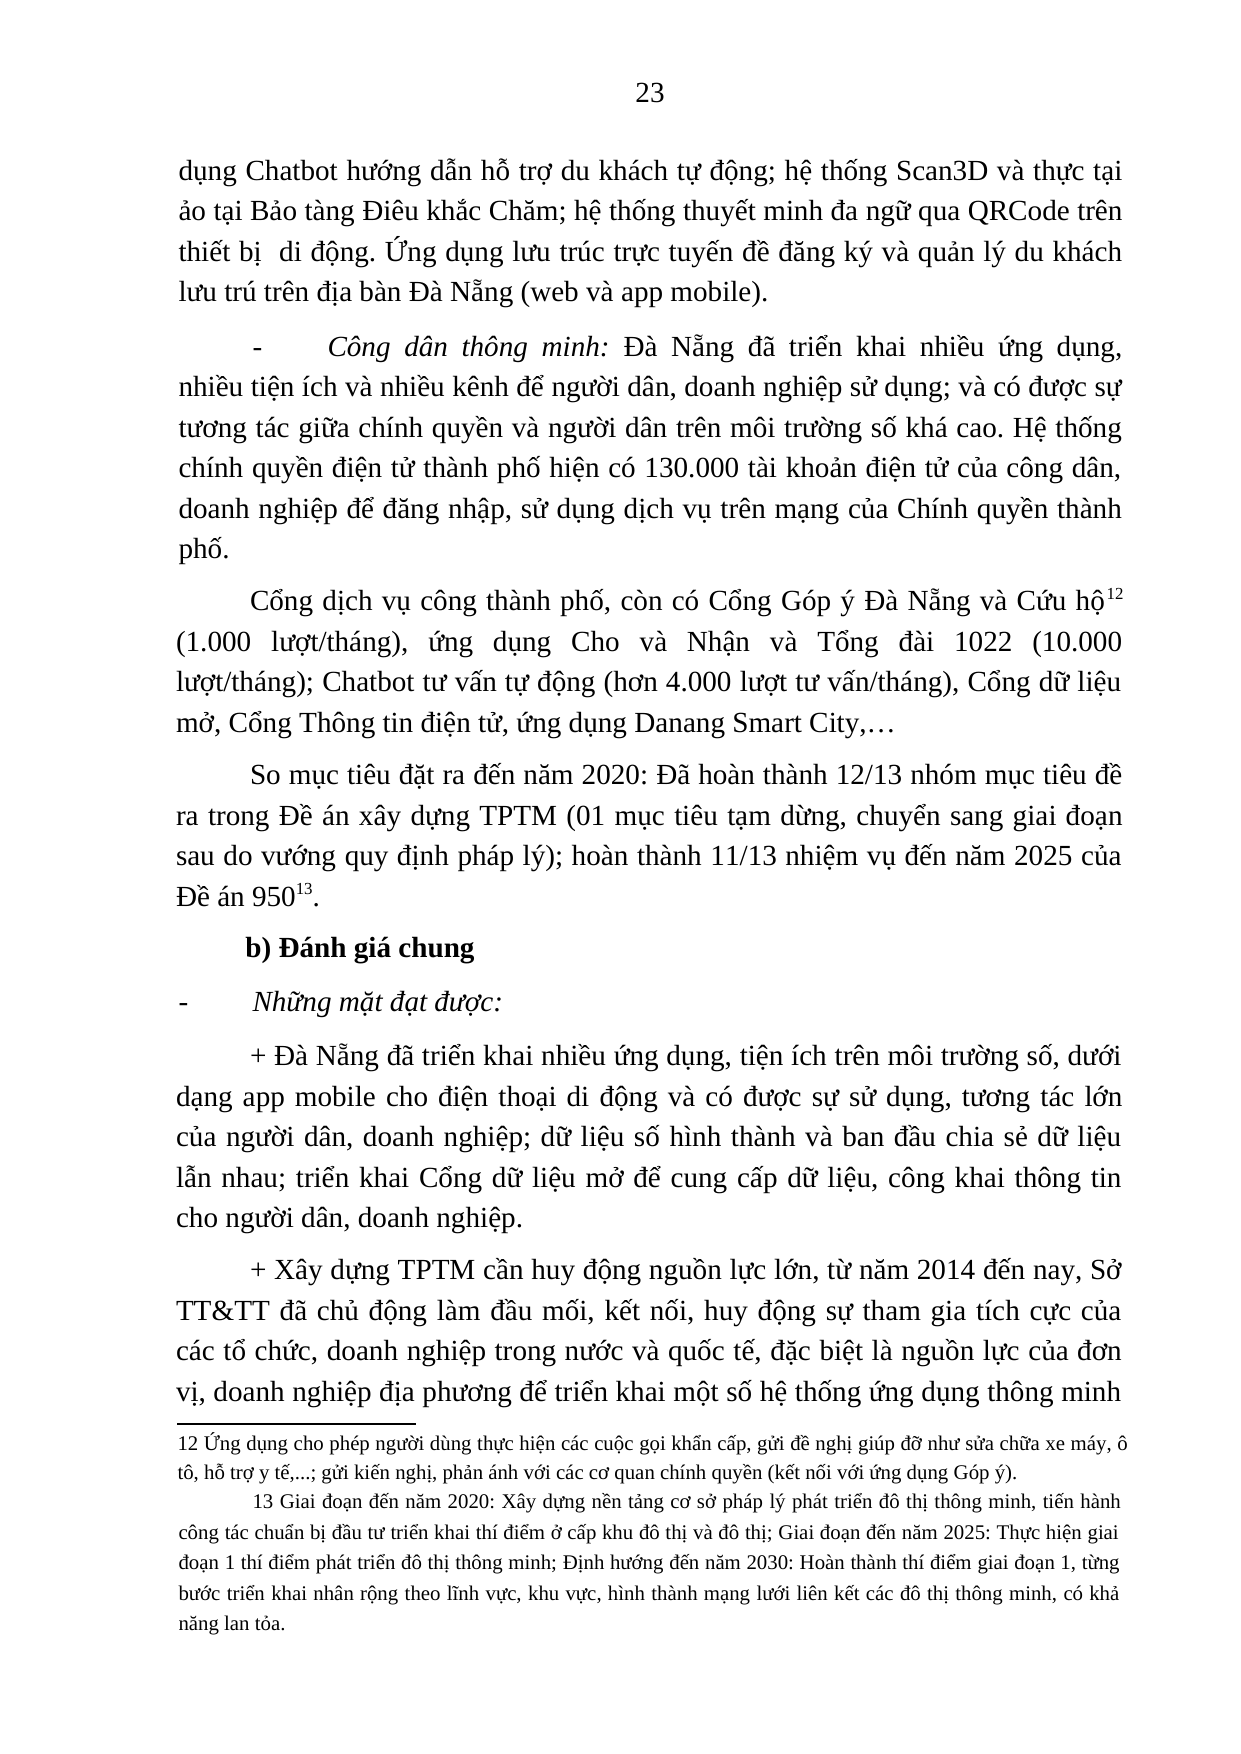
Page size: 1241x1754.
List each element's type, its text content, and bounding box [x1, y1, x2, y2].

text So mục tiêu đặt ra đến năm 2020: Đã hoàn thành 12/13 nhóm mục tiêu đề ra trong Đề án xây dựng TPTM (01 mục tiêu tạm dừng, chuyển sang giai đoạn sau do vướng quy định pháp lý); hoàn thành 11/13 nhiệm vụ đến năm 2025 của Đề án 950. [176, 757, 1123, 912]
list Công dân thông minh: Đà Nẵng đã triển khai nhiều ứng dụng, nhiều tiện ích và nhiều kênh để người dân, doanh nghiệp sử dụng; và có được sự tương tác giữa chính quyền và người dân trên môi trường số khá cao. Hệ thống chính quyền điện tử thành phố hiện có 130.000 tài khoản điện tử của công dân, doanh nghiệp để đăng nhập, sử dụng dịch vụ trên mạng của Chính quyền thành phố. [178, 329, 1123, 565]
list Những mặt đạt được: [178, 984, 1130, 1018]
text Cổng dịch vụ công thành phố, còn có Cổng Góp ý Đà Nẵng và Cứu hộ (1.000 lượt/tháng), ứng dụng Cho và Nhận và Tổng đài 1022 (10.000 lượt/tháng); Chatbot tư vấn tự động (hơn 4.000 lượt tư vấn/tháng), Cổng dữ liệu mở, Cổng Thông tin điện tử, ứng dụng Danang Smart City,… [176, 583, 1123, 739]
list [178, 153, 1123, 308]
text + Đà Nẵng đã triển khai nhiều ứng dụng, tiện ích trên môi trường số, dưới dạng app mobile cho điện thoại di động và có được sự sử dụng, tương tác lớn của người dân, doanh nghiệp; dữ liệu số hình thành và ban đầu chia sẻ dữ liệu lẫn nhau; triển khai Cổng dữ liệu mở để cung cấp dữ liệu, công khai thông tin cho người dân, doanh nghiệp. [176, 1038, 1123, 1234]
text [176, 1252, 1123, 1408]
subtitle b) Đánh giá chung [177, 931, 1130, 964]
